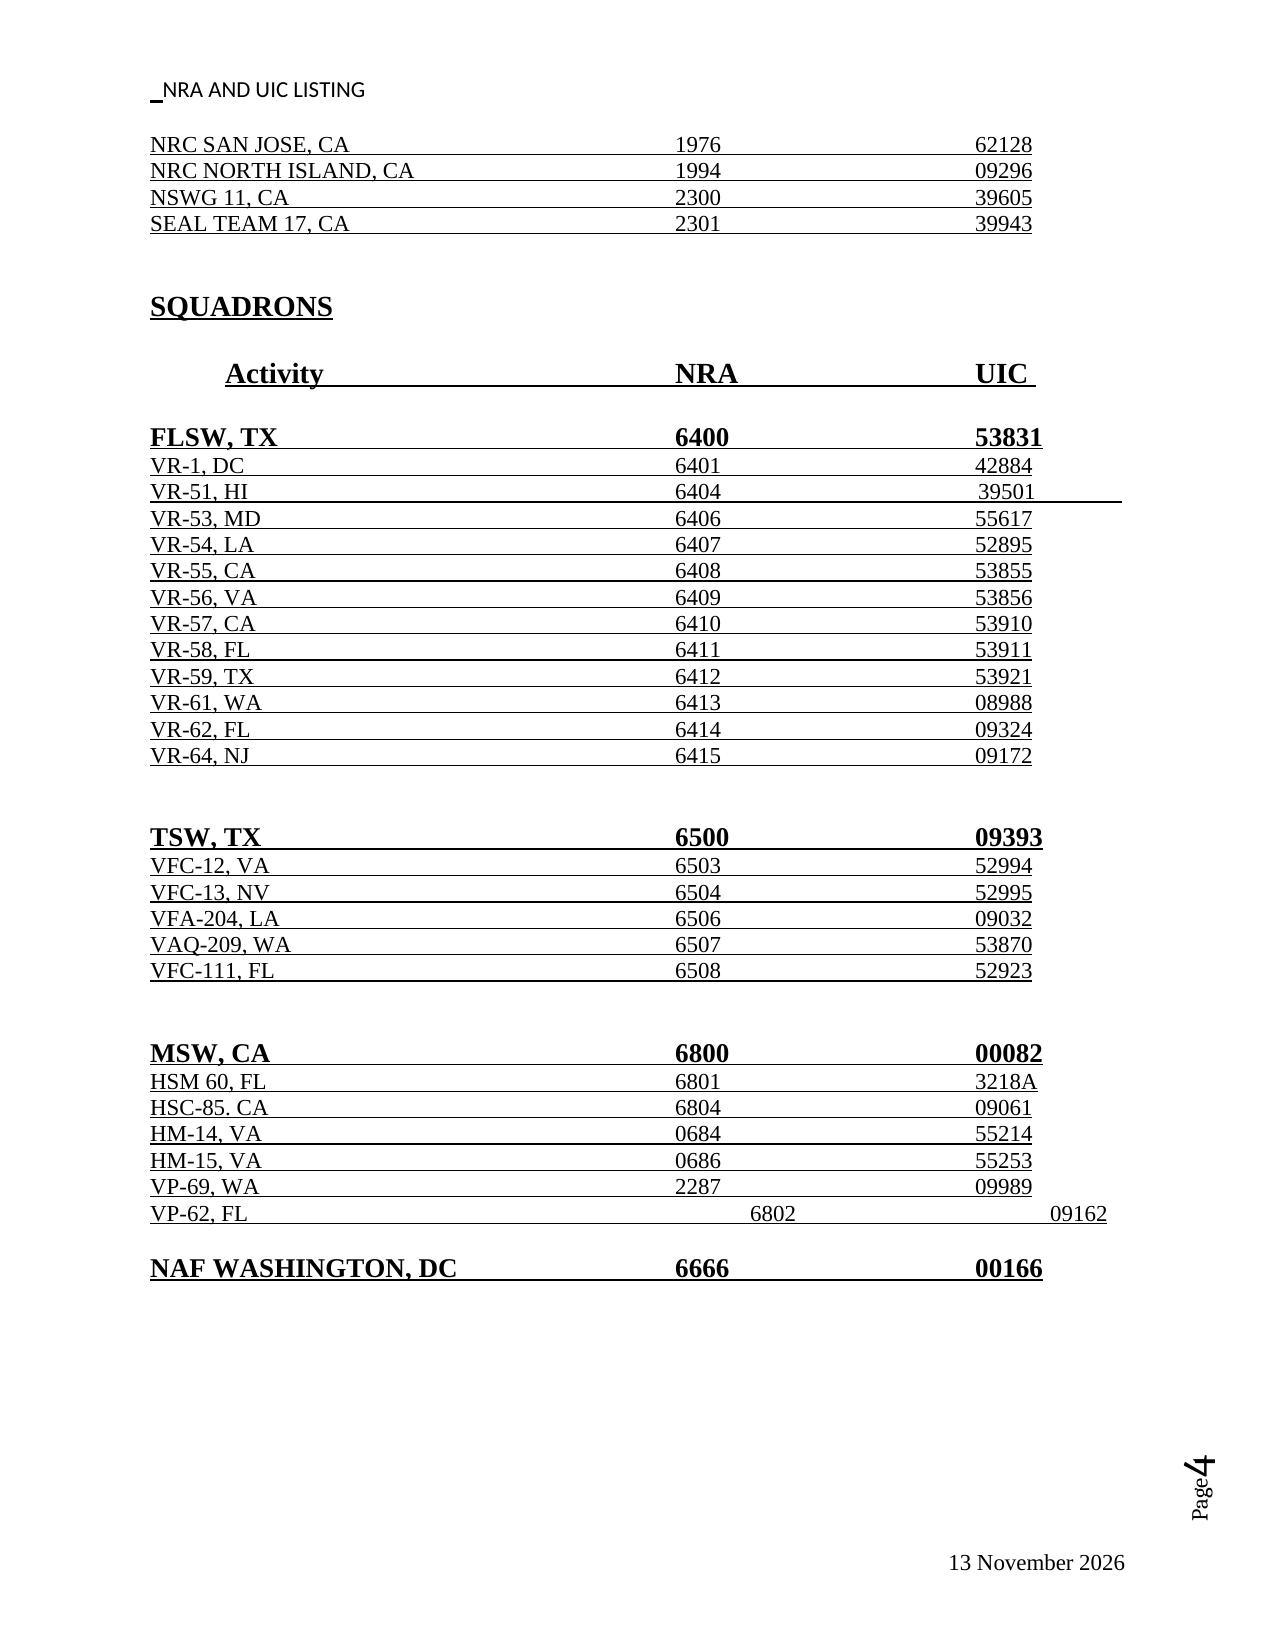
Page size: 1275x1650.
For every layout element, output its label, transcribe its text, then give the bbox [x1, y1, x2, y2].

text VP-62, FL 6802 09162 [150, 1199, 1125, 1226]
text VFC-111, FL 6508 52923 [150, 958, 1125, 984]
text HSM 60, FL 6801 3218A [150, 1068, 1125, 1094]
text VFA-204, LA 6506 09032 [150, 905, 1125, 931]
text NRC NORTH ISLAND, CA 1994 09296 [150, 157, 1125, 184]
text NSWG 11, CA 2300 39605 [150, 184, 1125, 210]
text NAF WASHINGTON, DC 6666 00166 [150, 1252, 1125, 1283]
text VR-59, TX 6412 53921 [150, 663, 1125, 689]
text VR-55, CA 6408 53855 [150, 557, 1125, 584]
text VP-69, WA 2287 09989 [150, 1173, 1125, 1199]
text VR-57, CA 6410 53910 [150, 610, 1125, 637]
text FLSW, TX 6400 53831 [150, 421, 1125, 452]
text VR-64, NJ 6415 09172 [150, 742, 1125, 768]
text HM-15, VA 0686 55253 [150, 1147, 1125, 1173]
text VR-1, DC 6401 42884 [150, 452, 1125, 478]
text VFC-13, NV 6504 52995 [150, 878, 1125, 905]
text HSC-85. CA 6804 09061 [150, 1094, 1125, 1121]
text VR-51, HI 6404 39501 [150, 478, 1125, 505]
text VR-58, FL 6411 53911 [150, 637, 1125, 663]
text VR-61, WA 6413 08988 [150, 689, 1125, 716]
text VR-53, MD 6406 55617 [150, 505, 1125, 531]
text MSW, CA 6800 00082 [150, 1037, 1125, 1068]
text SQUADRONS [150, 289, 1125, 323]
text VR-62, FL 6414 09324 [150, 716, 1125, 742]
text VFC-12, VA 6503 52994 [150, 852, 1125, 878]
text NRC SAN JOSE, CA 1976 62128 [150, 131, 1125, 157]
text VAQ-209, WA 6507 53870 [150, 931, 1125, 958]
text VR-54, LA 6407 52895 [150, 531, 1125, 557]
text VR-56, VA 6409 53856 [150, 584, 1125, 610]
text TSW, TX 6500 09393 [150, 821, 1125, 852]
text HM-14, VA 0684 55214 [150, 1121, 1125, 1147]
text Activity NRA UIC [150, 356, 1125, 390]
text SEAL TEAM 17, CA 2301 39943 [150, 210, 1125, 236]
